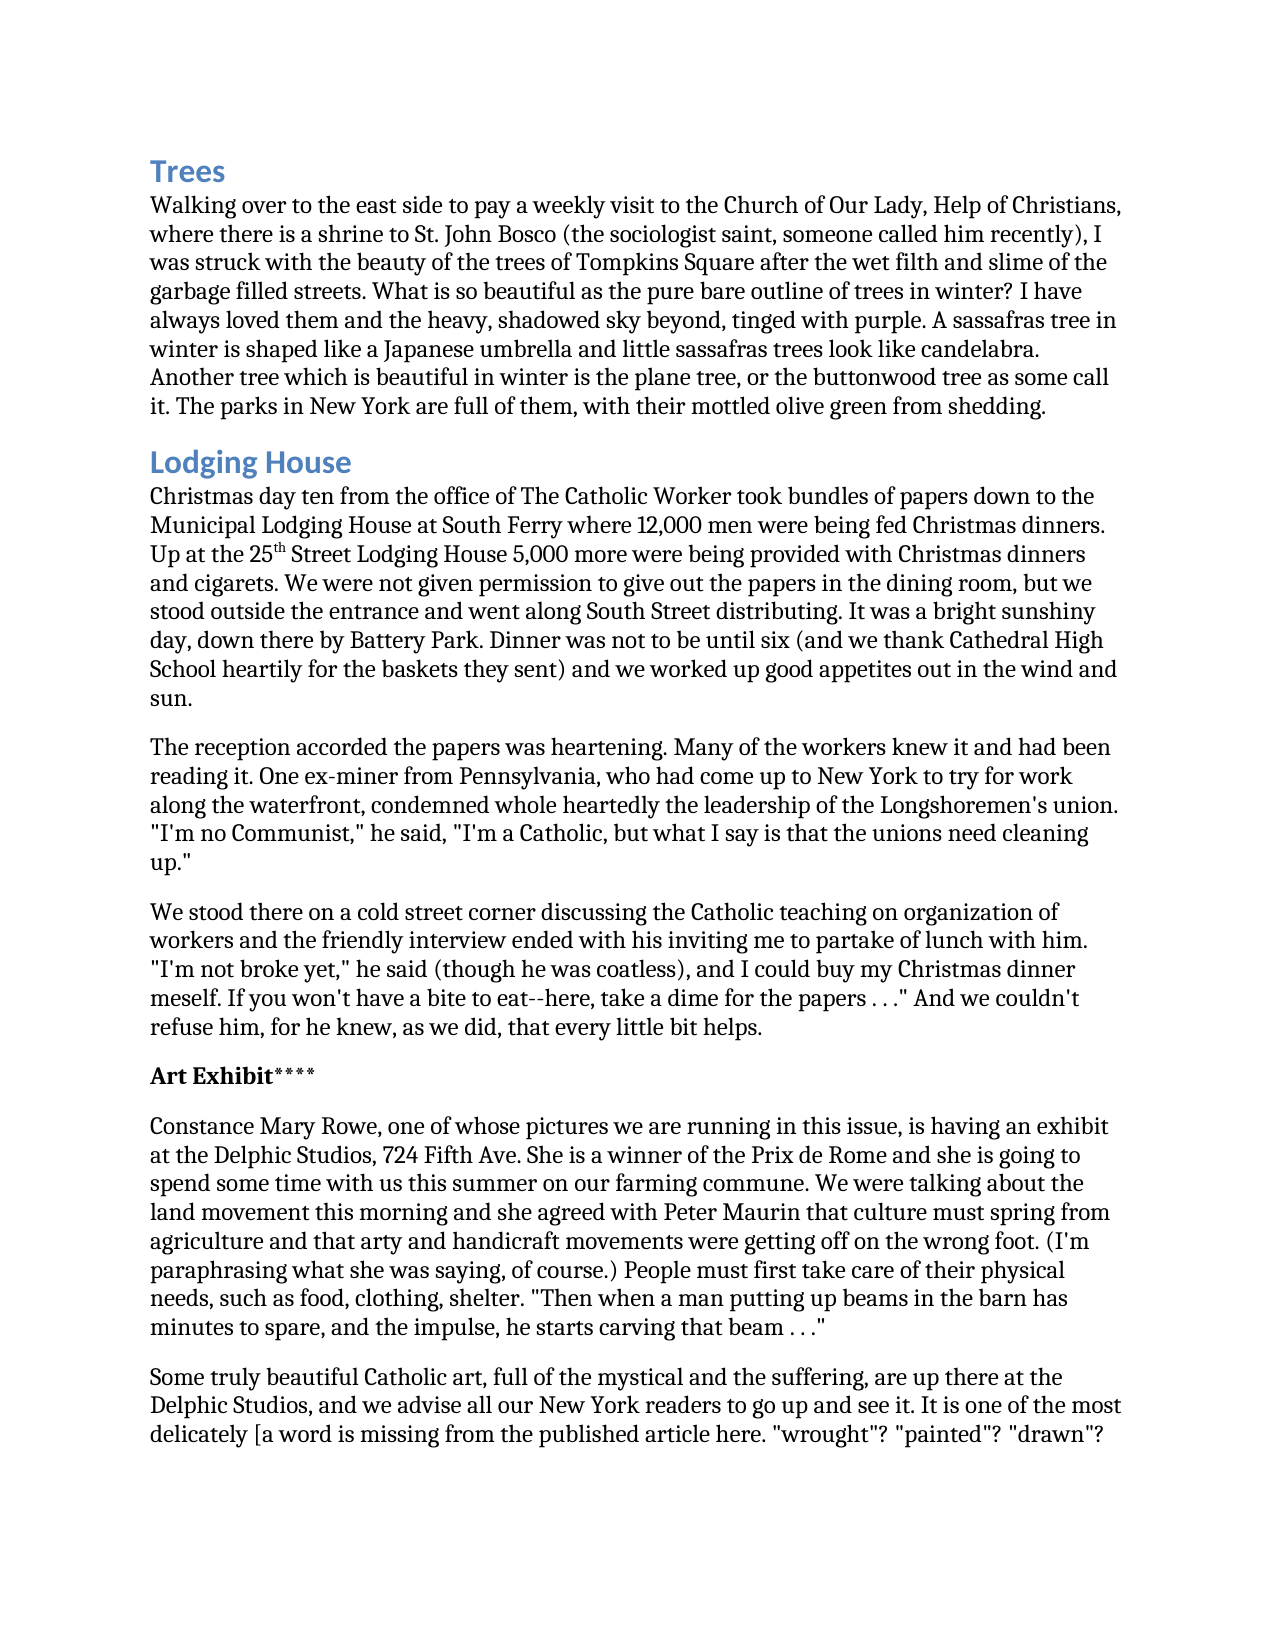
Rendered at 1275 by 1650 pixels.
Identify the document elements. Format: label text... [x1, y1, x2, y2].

text Art Exhibit**** [150, 1062, 1125, 1091]
subtitle Trees [150, 150, 1125, 191]
subtitle Lodging House [150, 442, 1125, 482]
text Christmas day ten from the office of The Catholic Worker took bundles of papers down to the Municipal Lodging House at South Ferry where 12,000 men were being fed Christmas dinners. Up at the 25th Street Lodging House 5,000 more were being provided with Christmas dinners and cigarets. We were not given permission to give out the papers in the dining room, but we stood outside the entrance and went along South Street distributing. It was a bright sunshiny day, down there by Battery Park. Dinner was not to be until six (and we thank Cathedral High School heartily for the baskets they sent) and we worked up good appetites out in the wind and sun. [150, 482, 1125, 712]
text The reception accorded the papers was heartening. Many of the workers knew it and had been reading it. One ex-miner from Pennsylvania, who had come up to New York to try for work along the waterfront, condemned whole heartedly the leadership of the Longshoremen's union. "I'm no Communist," he said, "I'm a Catholic, but what I say is that the unions need cleaning up." [150, 733, 1125, 877]
text We stood there on a cold street corner discussing the Catholic teaching on organization of workers and the friendly interview ended with his inviting me to partake of lunch with him. "I'm not broke yet," he said (though he was coatless), and I could buy my Christmas dinner meself. If you won't have a bite to eat--here, take a dime for the papers . . ." And we couldn't refuse him, for he knew, as we did, that every little bit helps. [150, 898, 1125, 1041]
text Constance Mary Rowe, one of whose pictures we are running in this issue, is having an exhibit at the Delphic Studios, 724 Fifth Ave. She is a winner of the Prix de Rome and she is going to spend some time with us this summer on our farming commune. We were talking about the land movement this morning and she agreed with Peter Maurin that culture must spring from agriculture and that arty and handicraft movements were getting off on the wrong foot. (I'm paraphrasing what she was saying, of course.) People must first take care of their physical needs, such as food, clothing, shelter. "Then when a man putting up beams in the barn has minutes to spare, and the impulse, he starts carving that beam . . ." [150, 1112, 1125, 1342]
